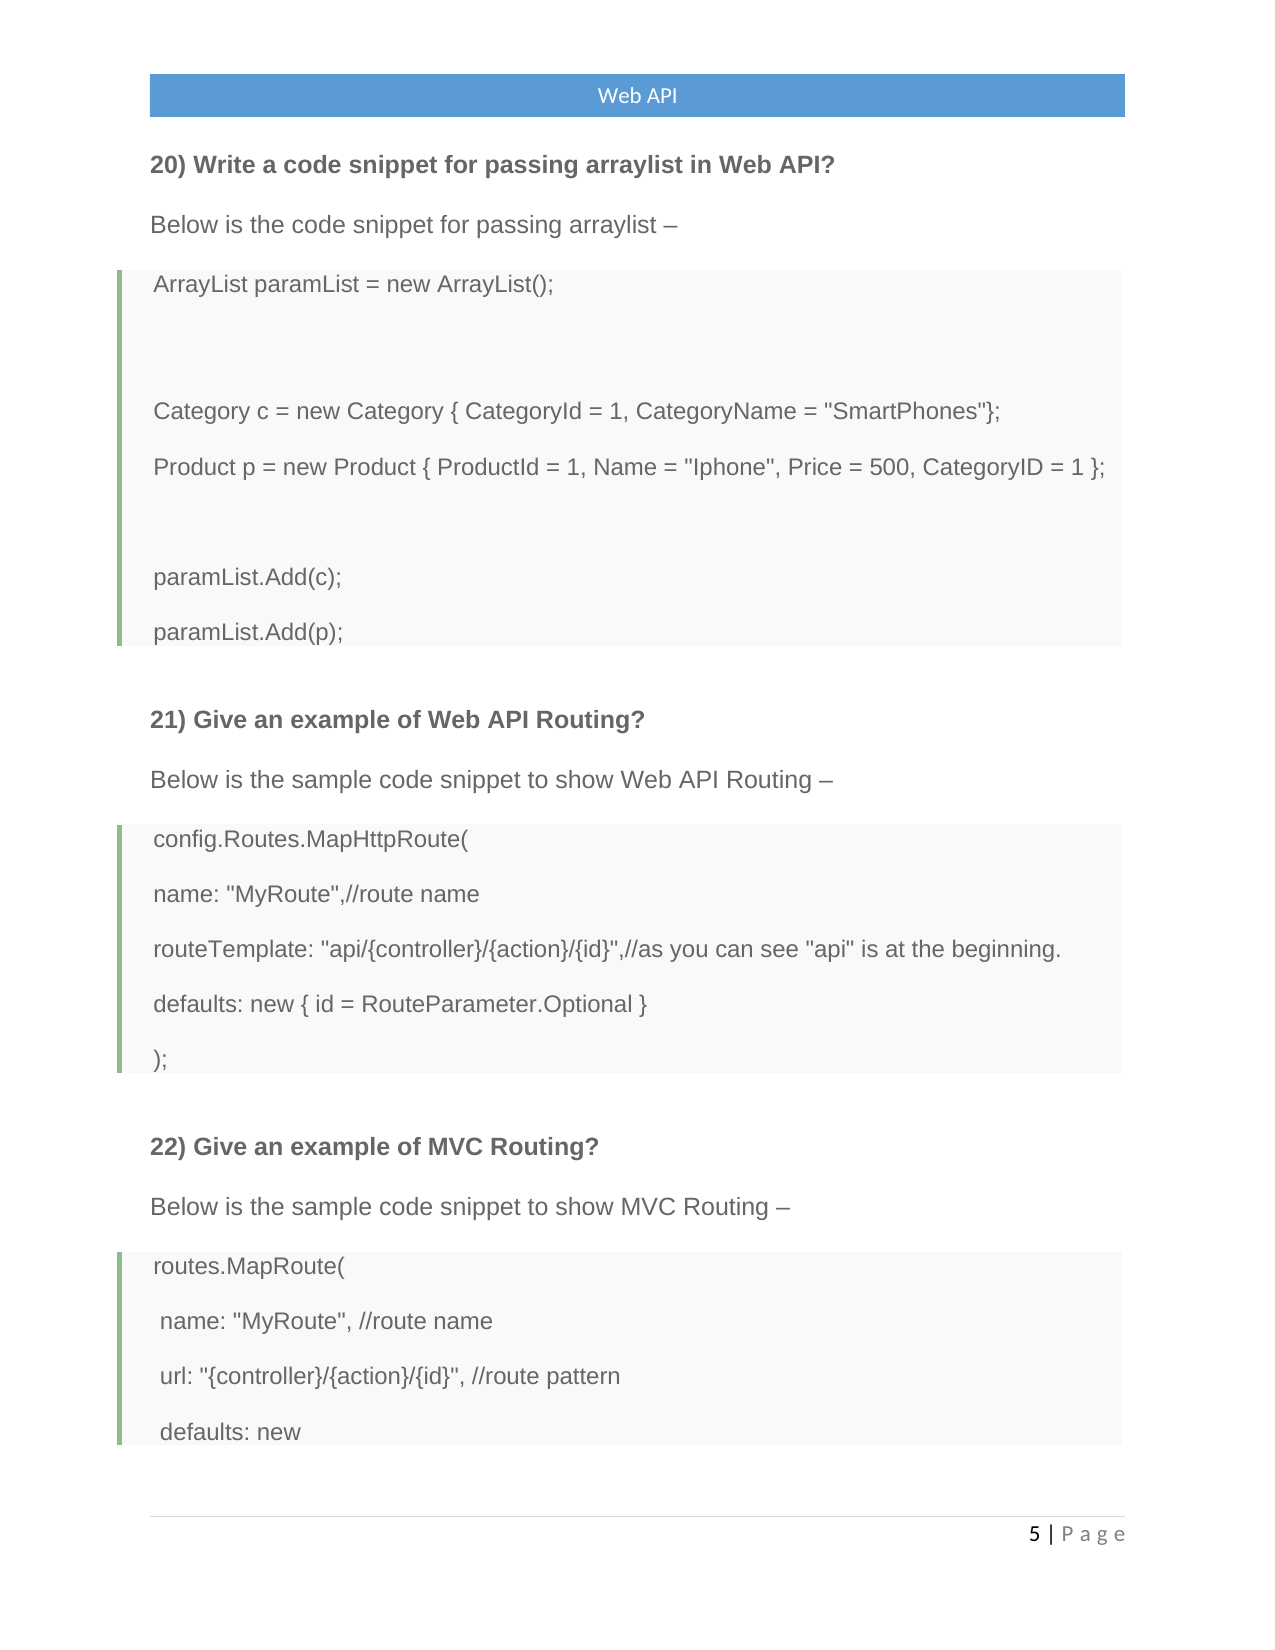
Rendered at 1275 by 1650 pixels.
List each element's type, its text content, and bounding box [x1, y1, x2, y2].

text 21) Give an example of Web API Routing? [150, 704, 1125, 733]
text Category c = new Category { CategoryId = 1, CategoryName = "SmartPhones"}; Product p = new Product { ProductId = 1, Name = "Iphone", Price = 500, CategoryID = 1 }; paramList.Add(c); paramList.Add(p); [122, 397, 1122, 646]
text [122, 1252, 1122, 1445]
text 22) Give an example of MVC Routing? [150, 1132, 1125, 1161]
text Below is the sample code snippet to show Web API Routing – [150, 764, 1125, 793]
text 20) Write a code snippet for passing arraylist in Web API? [150, 150, 1125, 179]
text ArrayList paramList = new ArrayList(); [122, 270, 1122, 354]
text config.Routes.MapHttpRoute( name: "MyRoute",//route name routeTemplate: "api/{controller}/{action}/{id}",//as you can see "api" is at the beginning. defaults: new { id = RouteParameter.Optional } ); [117, 824, 1122, 1073]
text Below is the code snippet for passing arraylist – [150, 210, 1125, 239]
text Below is the sample code snippet to show MVC Routing – [150, 1192, 1125, 1221]
